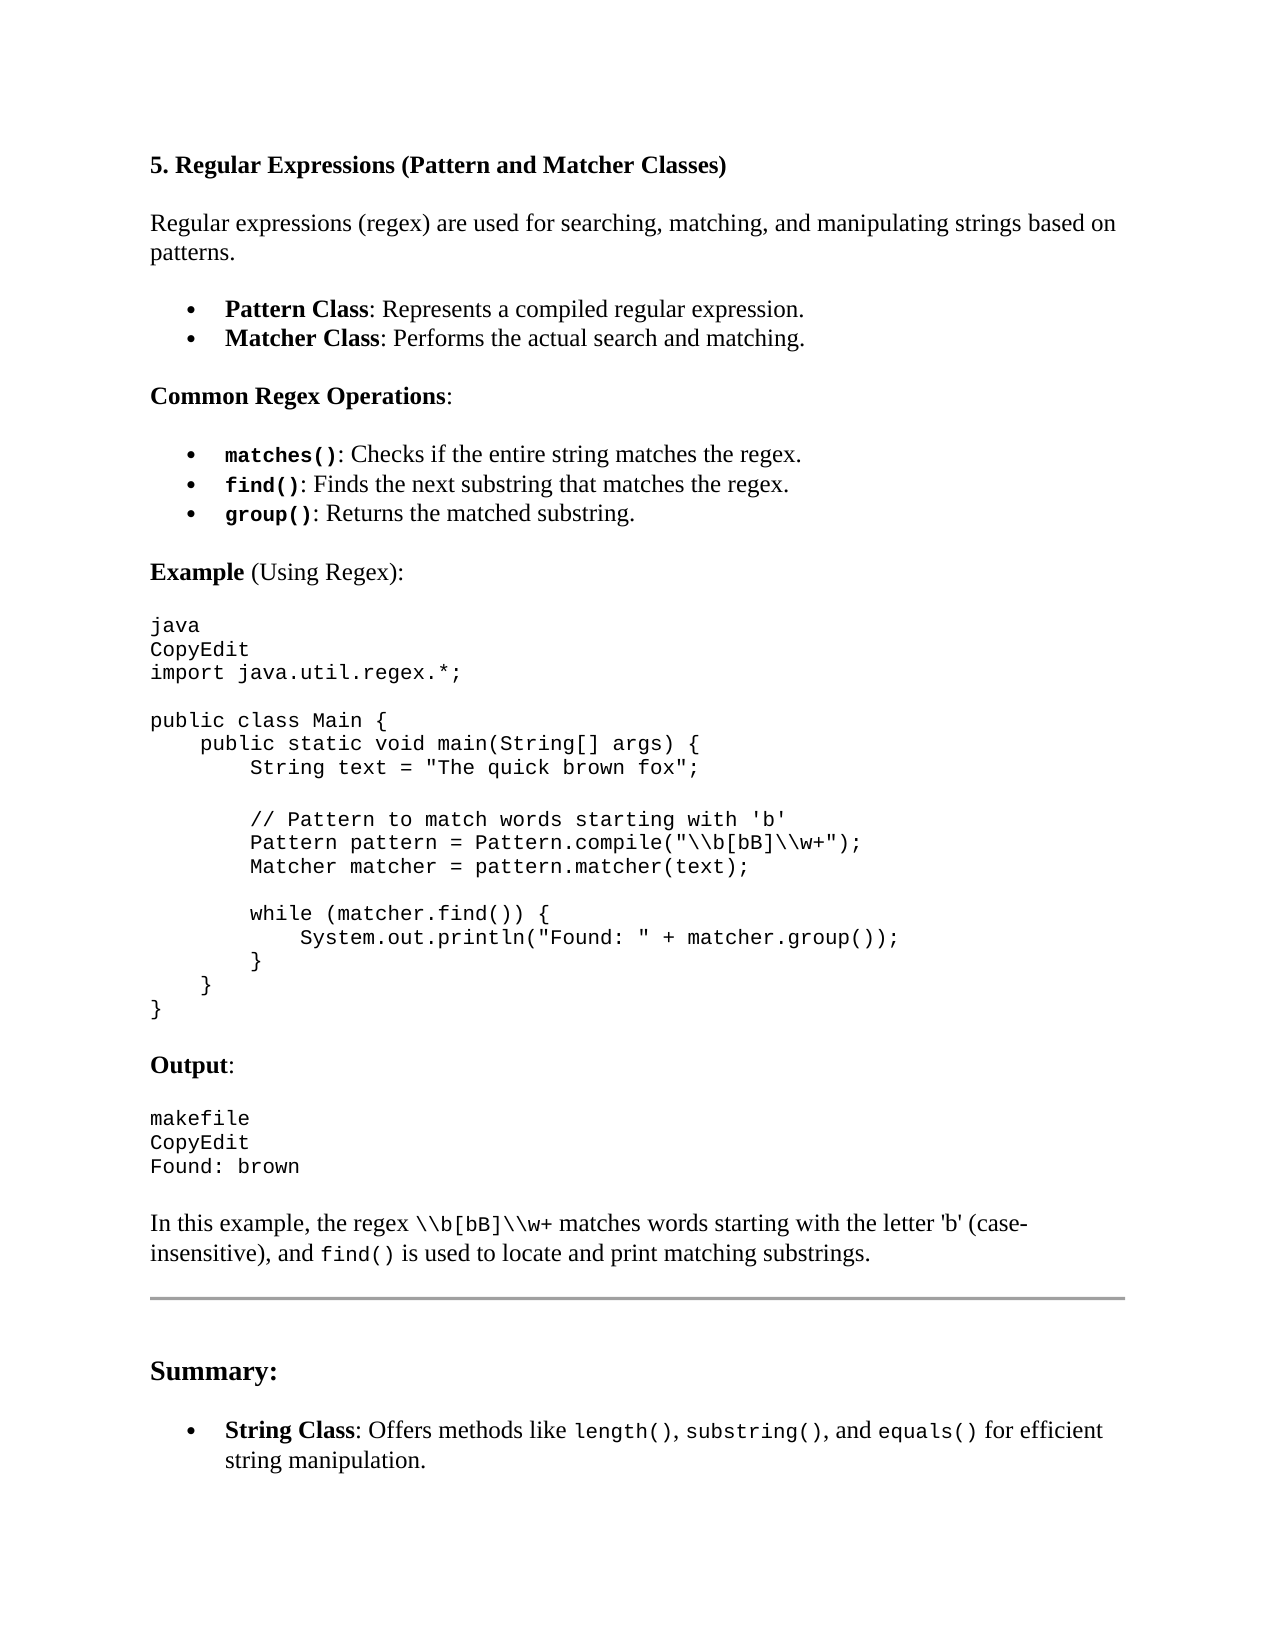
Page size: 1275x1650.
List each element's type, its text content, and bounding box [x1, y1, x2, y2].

text Pattern pattern = Pattern.compile("\\b[bB]\\w+"); [150, 832, 1125, 856]
text while (matcher.find()) { [150, 903, 1125, 927]
text Output: [150, 1051, 1125, 1079]
text Common Regex Operations: [150, 381, 1125, 410]
text Matcher matcher = pattern.matcher(text); [150, 856, 1125, 879]
text 5. Regular Expressions (Pattern and Matcher Classes) [150, 150, 1125, 179]
text CopyEdit [150, 639, 1125, 662]
text Found: brown [150, 1156, 1125, 1179]
text public static void main(String[] args) { [150, 733, 1125, 757]
text Regular expressions (regex) are used for searching, matching, and manipulating strings based on patterns. [150, 208, 1125, 265]
list group(): Returns the matched substring. [187, 498, 1125, 528]
text } [150, 998, 1125, 1021]
list Matcher Class: Performs the actual search and matching. [187, 323, 1125, 352]
text Summary: [150, 1354, 1125, 1386]
text } [150, 974, 1125, 998]
list String Class: Offers methods like length(), substring(), and equals() for efficient string manipulation. [187, 1416, 1125, 1474]
text String text = "The quick brown fox"; [150, 757, 1125, 781]
text System.out.println("Found: " + matcher.group()); [150, 927, 1125, 950]
list matches(): Checks if the entire string matches the regex. [187, 439, 1125, 469]
text // Pattern to match words starting with 'b' [150, 808, 1125, 832]
list find(): Finds the next substring that matches the regex. [187, 469, 1125, 498]
text java [150, 615, 1125, 639]
text } [150, 950, 1125, 974]
text CopyEdit [150, 1132, 1125, 1156]
list Pattern Class: Represents a compiled regular expression. [187, 294, 1125, 323]
text Example (Using Regex): [150, 557, 1125, 586]
text makefile [150, 1108, 1125, 1132]
text In this example, the regex \\b[bB]\\w+ matches words starting with the letter 'b' (case-insensitive), and find() is used to locate and print matching substrings. [150, 1208, 1125, 1268]
text import java.util.regex.*; [150, 662, 1125, 686]
text public class Main { [150, 709, 1125, 733]
